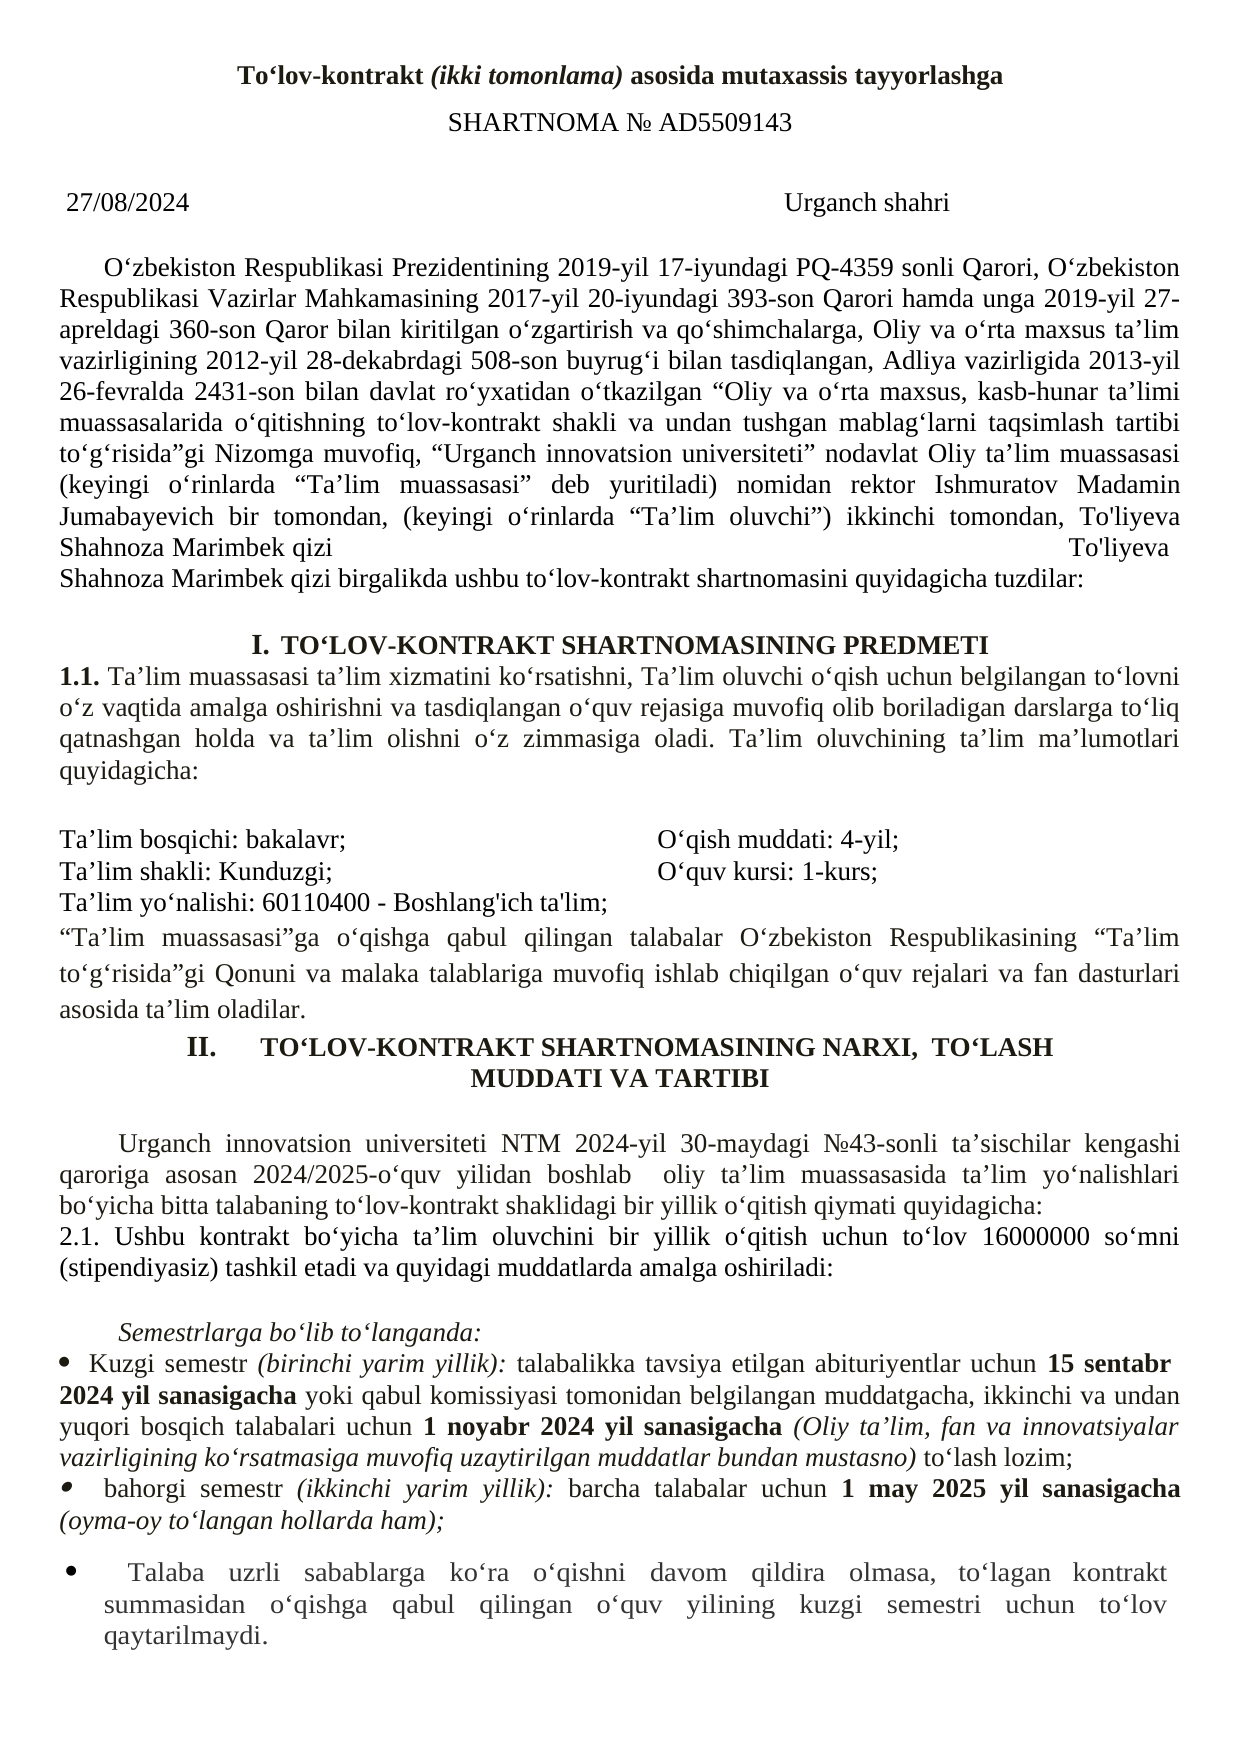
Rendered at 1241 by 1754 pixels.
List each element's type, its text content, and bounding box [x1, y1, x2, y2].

text Oʻzbekiston Respublikasi Prezidentining 2019-yil 17-iyundagi PQ-4359 sonli Qarori, O‘zbekiston Respublikasi Vazirlar Mahkamasining 2017-yil 20-iyundagi 393-son Qarori hamda unga 2019-yil 27- apreldagi 360-son Qaror bilan kiritilgan o‘zgartirish va qo‘shimchalarga, Oliy va o‘rta maxsus ta’lim vazirligining 2012-yil 28-dekabrdagi 508-son buyrug‘i bilan tasdiqlangan, Adliya vazirligida 2013-yil 26-fevralda 2431-son bilan davlat ro‘yxatidan o‘tkazilgan “Oliy va o‘rta maxsus, kasb-hunar ta’limi muassasalarida o‘qitishning to‘lov-kontrakt shakli va undan tushgan mablag‘larni taqsimlash tartibi to‘g‘risida”gi Nizomga muvofiq, “Urganch innovatsion universiteti” nodavlat Oliy ta’lim muassasasi (keyingi oʻrinlarda “Ta’lim muassasasi” deb yuritiladi) nomidan rektor Ishmuratov Madamin Jumabayevich bir tomondan, (keyingi o‘rinlarda “Ta’lim oluvchi”) ikkinchi tomondan, To'liyeva Shahnoza Marimbek qizi To'liyeva Shahnoza Marimbek qizi birgalikda ushbu to‘lov-kontrakt shartnomasini quyidagicha tuzdilar: [59, 251, 1181, 593]
text To‘lov-kontrakt (ikki tomonlama) asosida mutaxassis tayyorlashga [59, 59, 1181, 90]
text O‘qish muddati: 4-yil; [657, 823, 1181, 854]
list TO‘LOV-KONTRAKT SHARTNOMASINING NARXI, TO‘LASH [59, 1029, 1181, 1062]
list MUDDATI VA TARTIBI [59, 1062, 1181, 1093]
text Ta’lim bosqichi: bakalavr; Ta’lim shakli: Kunduzgi; [59, 823, 583, 886]
list Kuzgi semestr (birinchi yarim yillik): talabalikka tavsiya etilgan abituriyentlar uchun 15 sentabr 2024 yil sanasigacha yoki qabul komissiyasi tomonidan belgilangan muddatgacha, ikkinchi va undan yuqori bosqich talabalari uchun 1 noyabr 2024 yil sanasigacha (Oliy ta’lim, fan va innovatsiyalar vazirligining koʻrsatmasiga muvofiq uzaytirilgan muddatlar bundan mustasno) to‘lash lozim; [59, 1347, 1181, 1472]
text “Ta’lim muassasasi”ga o‘qishga qabul qilingan talabalar O‘zbekiston Respublikasining “Ta’lim to‘g‘risida”gi Qonuni va malaka talablariga muvofiq ishlab chiqilgan o‘quv rejalari va fan dasturlari asosida ta’lim oladilar. [59, 921, 1181, 1024]
list TO‘LOV-KONTRAKT SHARTNOMASINING PREDMETI [59, 627, 1181, 660]
list Talaba uzrli sabablarga koʻra oʻqishni davom qildira olmasa, toʻlagan kontrakt summasidan oʻqishga qabul qilingan oʻquv yilining kuzgi semestri uchun toʻlov qaytarilmaydi. [66, 1556, 1168, 1650]
text 1.1. Ta’lim muassasasi ta’lim xizmatini ko‘rsatishni, Ta’lim oluvchi o‘qish uchun belgilangan to‘lovni o‘z vaqtida amalga oshirishni va tasdiqlangan o‘quv rejasiga muvofiq olib boriladigan darslarga to‘liq qatnashgan holda va ta’lim olishni o‘z zimmasiga oladi. Ta’lim oluvchining ta’lim ma’lumotlari quyidagicha: [59, 660, 1181, 785]
text O‘quv kursi: 1-kurs; [657, 854, 1181, 886]
text Ta’lim yo‘nalishi: 60110400 - Boshlang'ich ta'lim; [59, 886, 1181, 917]
text SHARTNOMA № AD5509143 [59, 106, 1181, 137]
text 27/08/2024 Urganch shahri [59, 186, 1181, 217]
text 2.1. Ushbu kontrakt bo‘yicha ta’lim oluvchini bir yillik o‘qitish uchun to‘lov 16000000 soʻmni (stipendiyasiz) tashkil etadi va quyidagi muddatlarda amalga oshiriladi: [59, 1220, 1181, 1283]
list bahorgi semestr (ikkinchi yarim yillik): barcha talabalar uchun 1 may 2025 yil sanasigacha (oyma-oy to‘langan hollarda ham); [59, 1472, 1181, 1535]
text Urganch innovatsion universiteti NTM 2024-yil 30-maydagi №43-sonli ta’sischilar kengashi qaroriga asosan 2024/2025-oʻquv yilidan boshlab oliy ta’lim muassasasida ta’lim yoʻnalishlari boʻyicha bitta talabaning toʻlov-kontrakt shaklidagi bir yillik oʻqitish qiymati quyidagicha: [59, 1127, 1181, 1220]
text Semestrlarga bo‘lib to‘langanda: [59, 1316, 1181, 1347]
